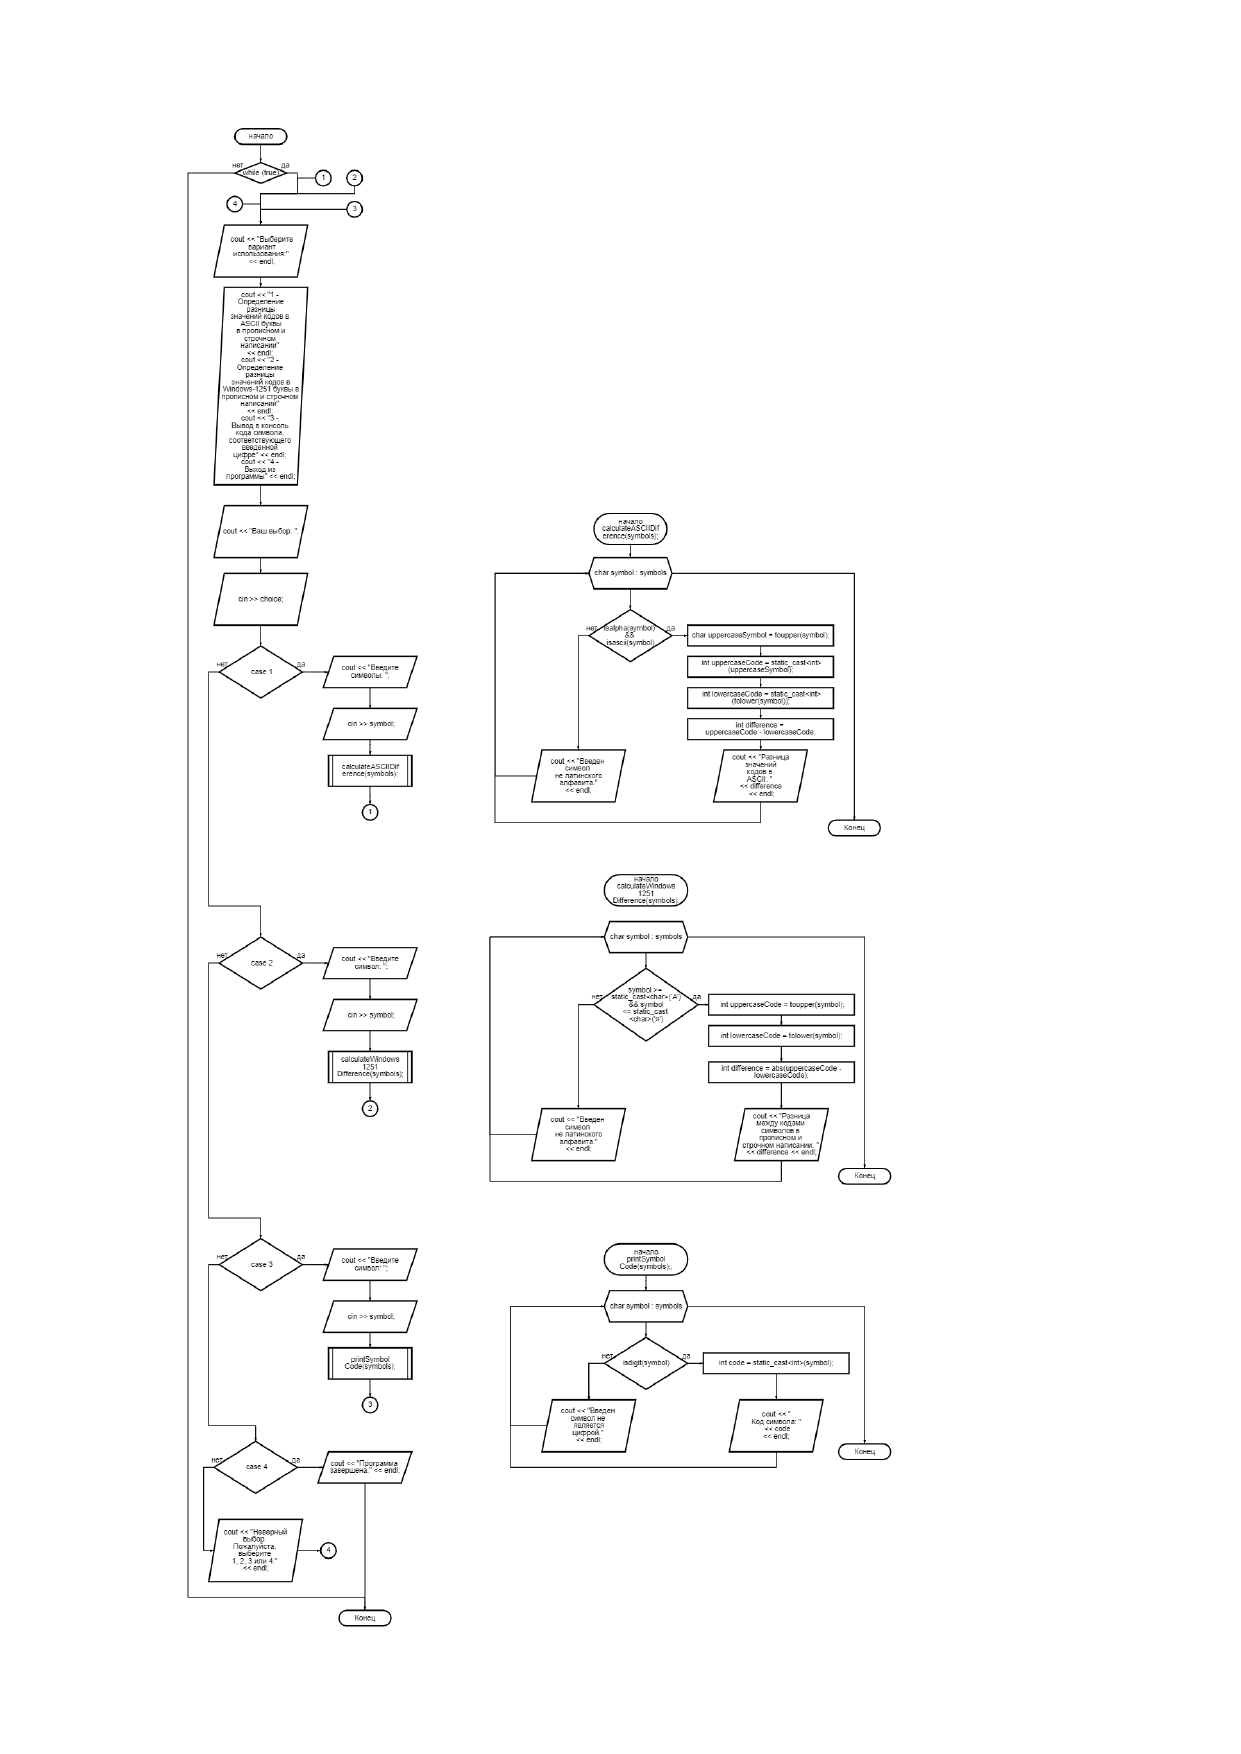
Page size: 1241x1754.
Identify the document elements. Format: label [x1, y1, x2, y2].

picture [177, 118, 900, 1636]
